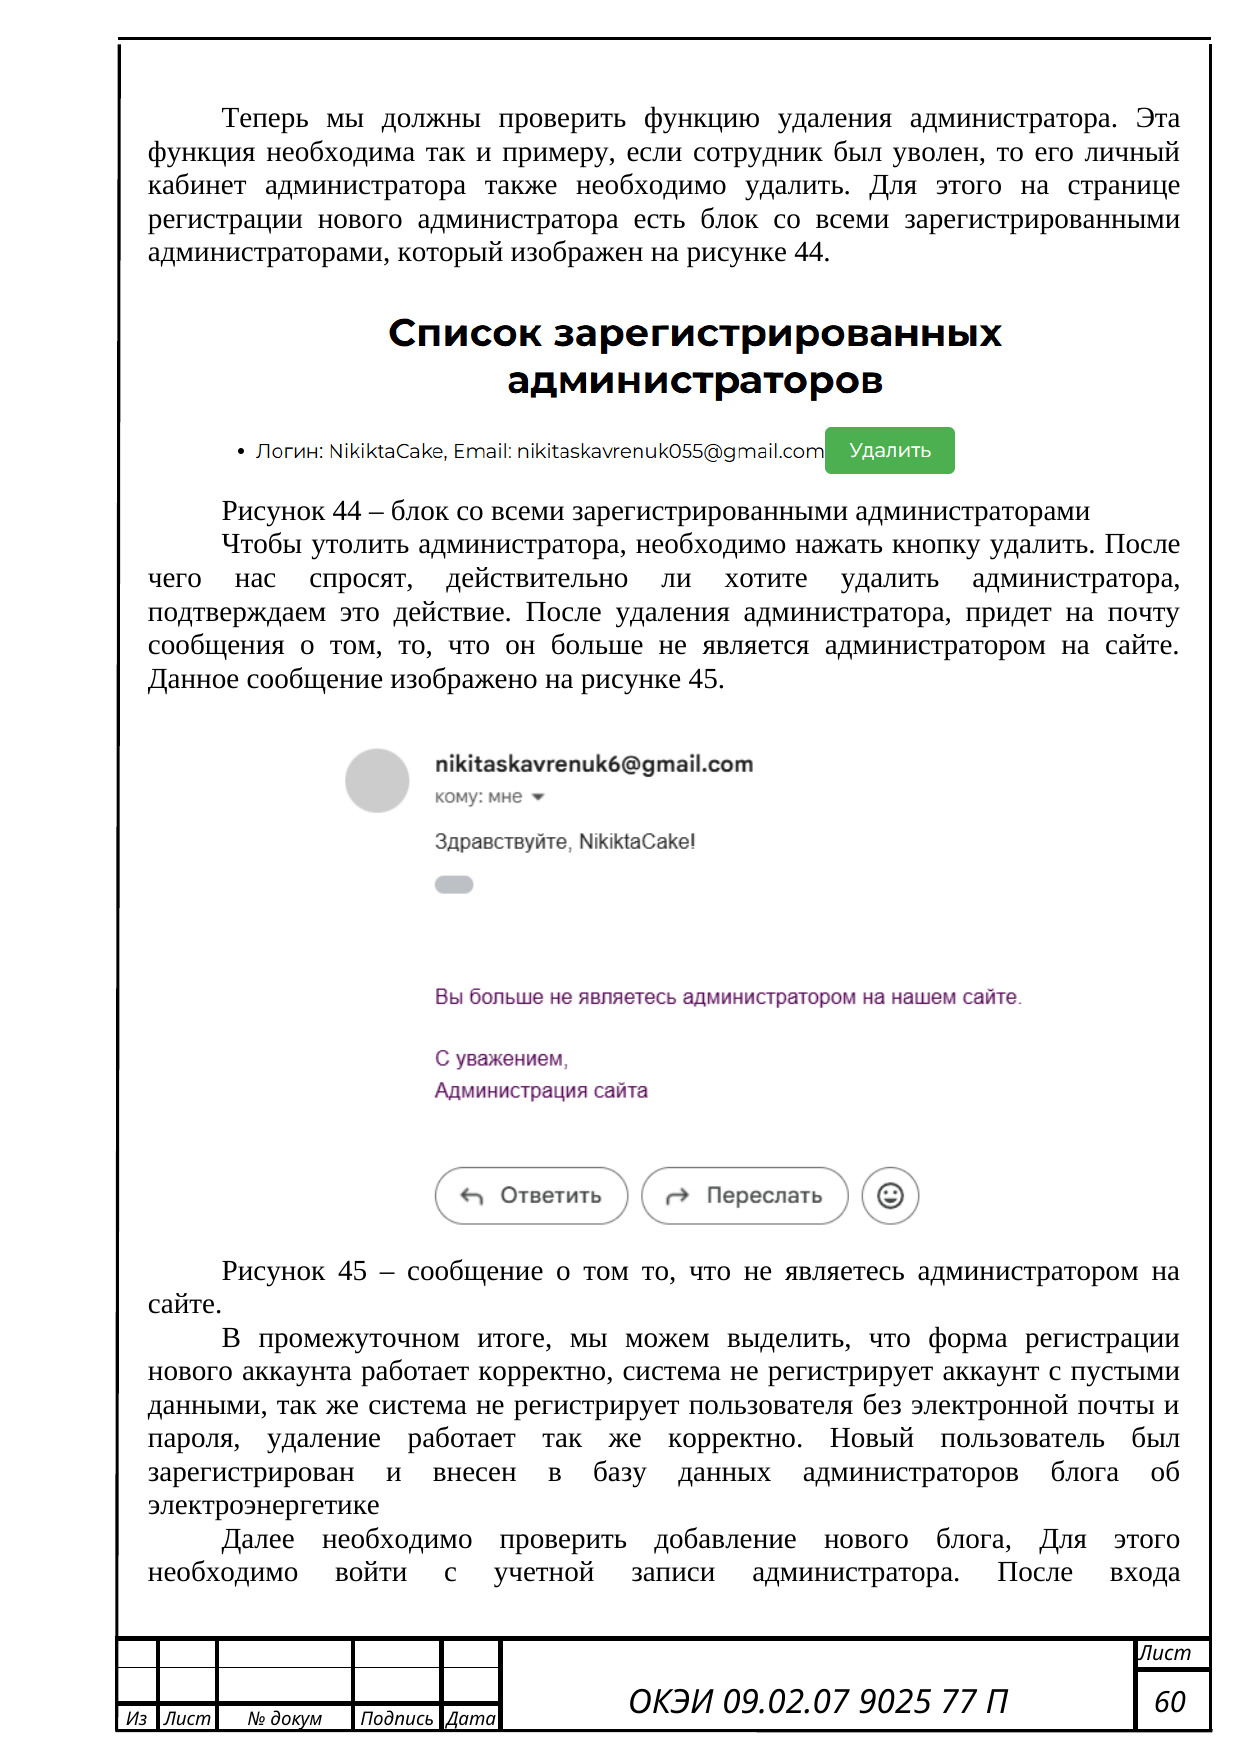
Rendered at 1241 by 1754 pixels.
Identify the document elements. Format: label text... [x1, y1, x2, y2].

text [148, 1521, 1181, 1588]
text В промежуточном итоге, мы можем выделить, что форма регистрации нового аккаунта работает корректно, система не регистрирует аккаунт с пустыми данными, так же система не регистрирует пользователя без электронной почты и пароля, удаление работает так же корректно. Новый пользователь был зарегистрирован и внесен в базу данных администраторов блога об электроэнергетике [148, 1320, 1181, 1521]
picture [230, 301, 1173, 493]
text Рисунок 44 – блок со всеми зарегистрированными администраторами [148, 493, 1181, 527]
text Рисунок 45 – сообщение о том то, что не являетесь администратором на сайте. [148, 1253, 1181, 1320]
text Теперь мы должны проверить функцию удаления администратора. Эта функция необходима так и примеру, если сотрудник был уволен, то его личный кабинет администратора также необходимо удалить. Для этого на странице регистрации нового администратора есть блок со всеми зарегистрированными администраторами, который изображен на рисунке 44. [148, 100, 1181, 268]
picture [330, 727, 1072, 1253]
text Чтобы утолить администратора, необходимо нажать кнопку удалить. После чего нас спросят, действительно ли хотите удалить администратора, подтверждаем это действие. После удаления администратора, придет на почту сообщения о том, то, что он больше не является администратором на сайте. Данное сообщение изображено на рисунке 45. [148, 527, 1181, 694]
